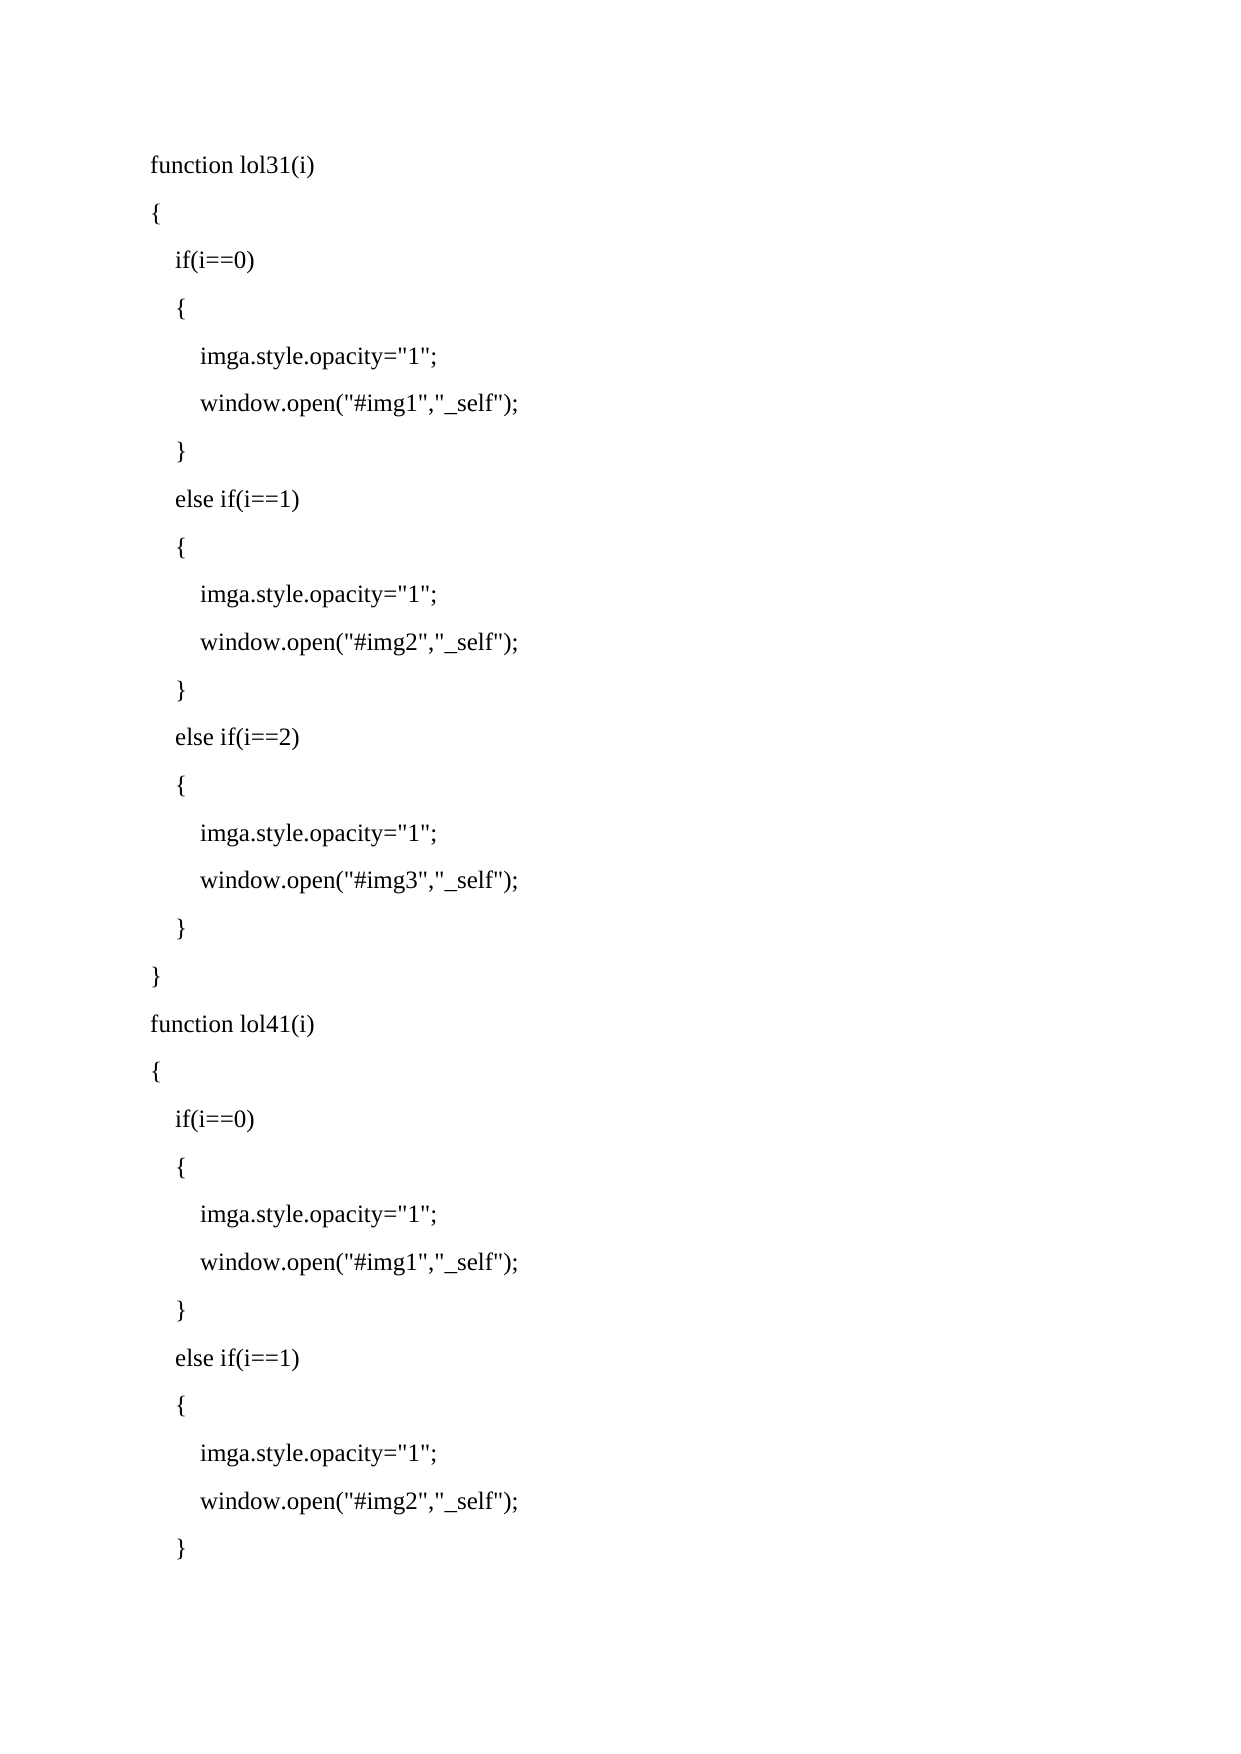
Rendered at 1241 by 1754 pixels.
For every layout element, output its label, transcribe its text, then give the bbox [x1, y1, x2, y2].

text window.open("#img1","_self"); [150, 388, 1090, 417]
text imga.style.opacity="1"; [150, 1438, 1090, 1467]
text else if(i==1) [150, 484, 1090, 513]
text { [150, 293, 1090, 322]
text window.open("#img2","_self"); [150, 1486, 1090, 1514]
text { [150, 1056, 1090, 1085]
text } [150, 961, 1090, 990]
text { [150, 1152, 1090, 1181]
text if(i==0) [150, 245, 1090, 274]
text } [150, 1533, 1090, 1562]
text else if(i==1) [150, 1343, 1090, 1371]
text { [150, 198, 1090, 226]
text } [150, 436, 1090, 465]
text else if(i==2) [150, 722, 1090, 751]
text window.open("#img2","_self"); [150, 627, 1090, 656]
text imga.style.opacity="1"; [150, 579, 1090, 608]
text { [150, 770, 1090, 799]
text } [150, 1295, 1090, 1324]
text window.open("#img3","_self"); [150, 866, 1090, 894]
text { [150, 1390, 1090, 1419]
text function lol41(i) [150, 1009, 1090, 1037]
text imga.style.opacity="1"; [150, 818, 1090, 847]
text } [150, 913, 1090, 942]
text function lol31(i) [150, 150, 1090, 179]
text imga.style.opacity="1"; [150, 1199, 1090, 1228]
text if(i==0) [150, 1104, 1090, 1133]
text imga.style.opacity="1"; [150, 341, 1090, 369]
text { [150, 532, 1090, 560]
text window.open("#img1","_self"); [150, 1247, 1090, 1276]
text } [150, 675, 1090, 703]
